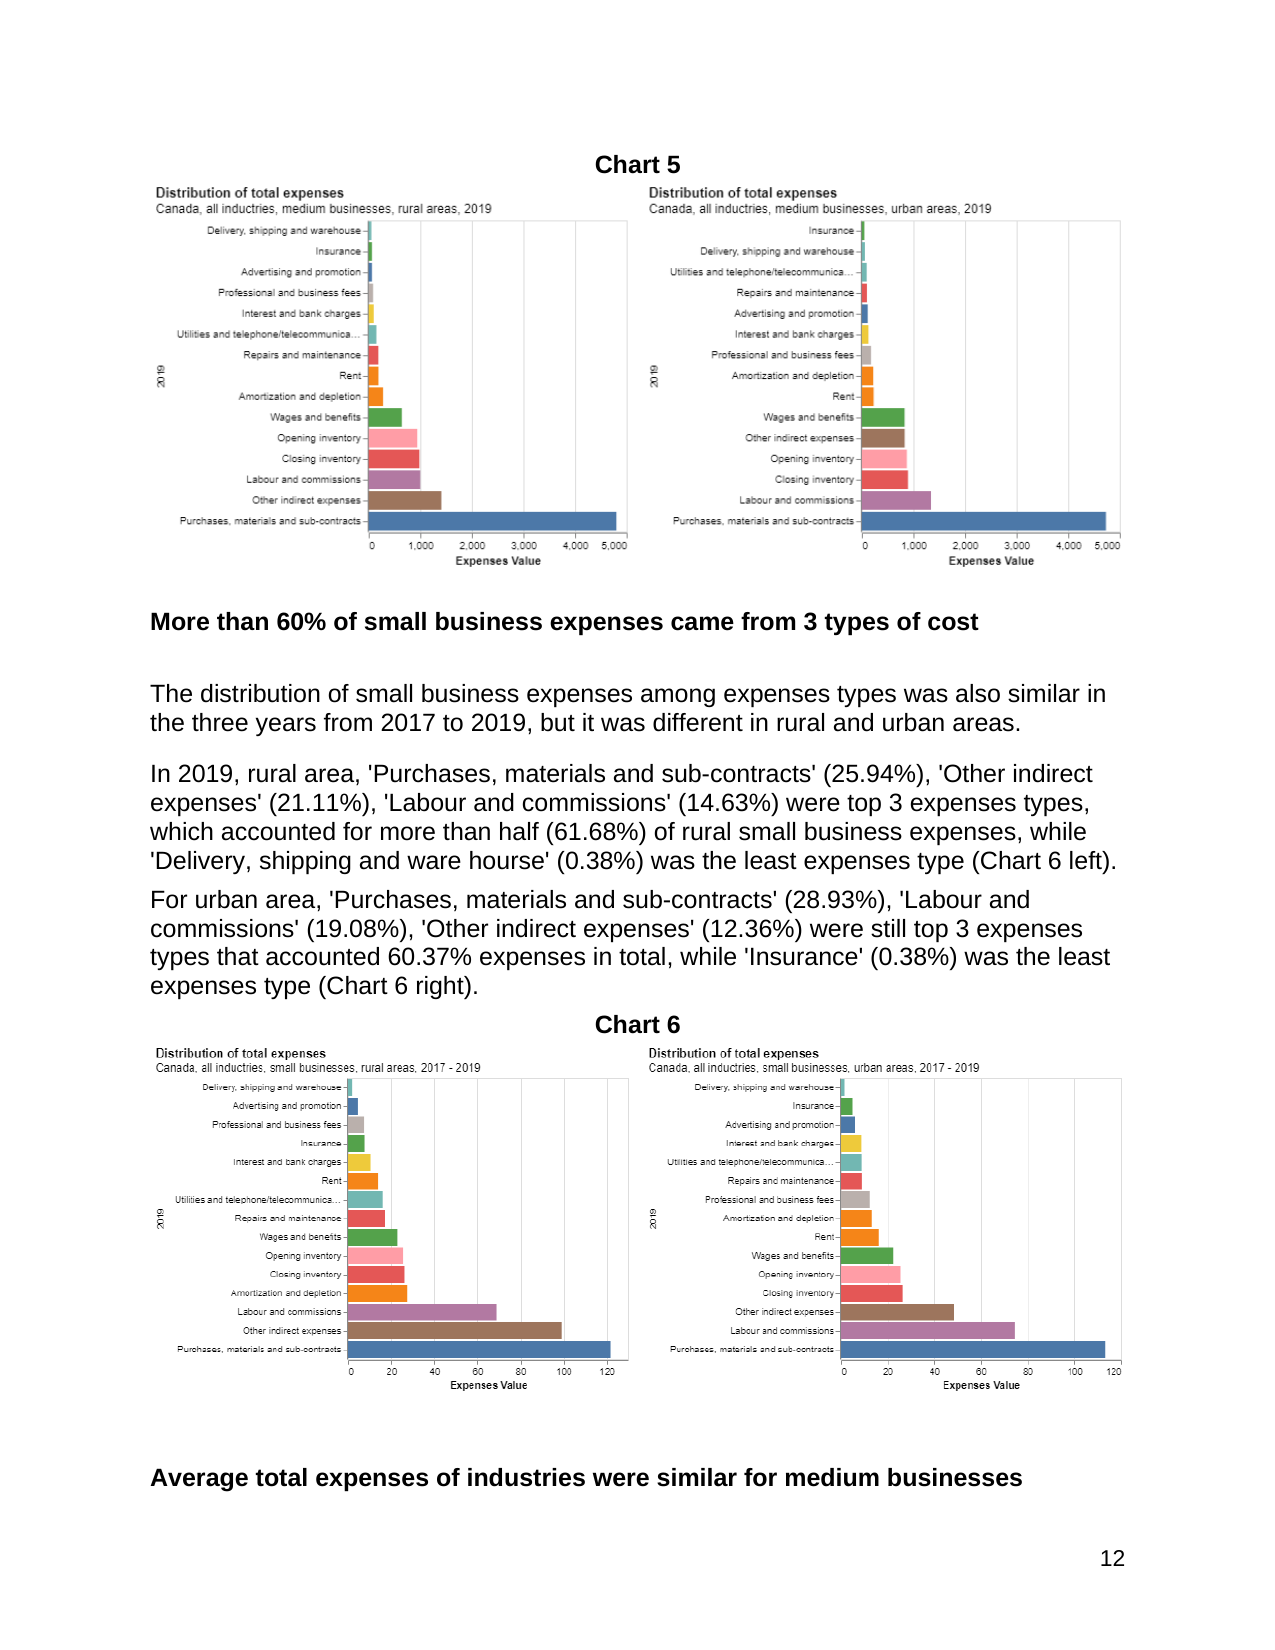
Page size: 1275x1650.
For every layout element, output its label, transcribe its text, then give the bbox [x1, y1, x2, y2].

text In 2019, rural area, 'Purchases, materials and sub-contracts' (25.94%), 'Other indirect expenses' (21.11%), 'Labour and commissions' (14.63%) were top 3 expenses types, which accounted for more than half (61.68%) of rural small business expenses, while 'Delivery, shipping and ware hourse' (0.38%) was the least expenses type (Chart 6 left). [150, 759, 1125, 874]
text Chart 6 [150, 1010, 1125, 1039]
text Average total expenses of industries were similar for medium businesses [150, 1463, 1125, 1492]
text Chart 5 [150, 150, 1125, 179]
text For urban area, 'Purchases, materials and sub-contracts' (28.93%), 'Labour and commissions' (19.08%), 'Other indirect expenses' (12.36%) were still top 3 expenses types that accounted 60.37% expenses in total, while 'Insurance' (0.38%) was the least expenses type (Chart 6 right). [150, 885, 1125, 1000]
text The distribution of small business expenses among expenses types was also similar in the three years from 2017 to 2019, but it was different in rural and urban areas. [150, 679, 1125, 736]
text More than 60% of small business expenses came from 3 types of cost [150, 607, 1125, 636]
picture [150, 183, 1125, 571]
picture [150, 1043, 1125, 1394]
